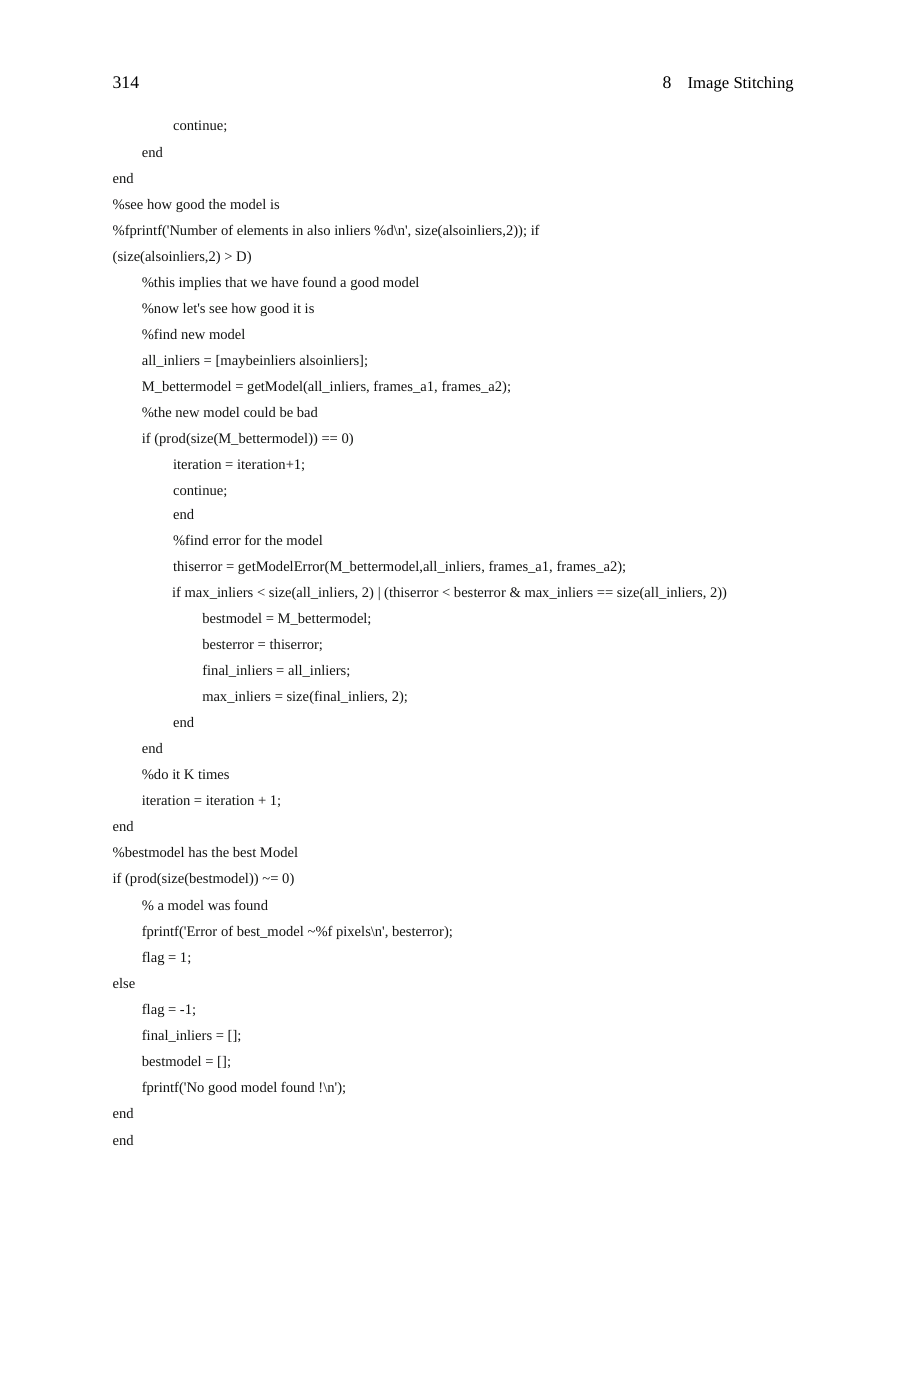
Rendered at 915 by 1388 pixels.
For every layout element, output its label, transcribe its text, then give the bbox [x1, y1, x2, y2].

text final_inliers = all_inliers; [202, 661, 801, 678]
text iteration = iteration+1; [173, 456, 801, 472]
text iteration = iteration + 1; [142, 792, 801, 809]
text continue; [173, 117, 801, 134]
text if max_inliers < size(all_inliers, 2) | (thiserror < besterror & max_inliers == size(all_inliers, 2)) bestmodel = M_bettermodel; [172, 584, 739, 626]
text end [112, 1131, 801, 1148]
text end [112, 818, 801, 835]
text final_inliers = []; [142, 1027, 801, 1044]
text end [173, 505, 801, 522]
text else [112, 974, 801, 991]
text %see how good the model is [112, 196, 801, 212]
text fprintf('Error of best_model ~%f pixels\n', besterror); [142, 922, 801, 939]
text %find new model [142, 326, 801, 342]
text %fprintf('Number of elements in also inliers %d\n', size(alsoinliers,2)); if (size(alsoinliers,2) > D) [112, 222, 541, 264]
text %do it K times [142, 766, 801, 783]
text end [142, 143, 801, 160]
text %bestmodel has the best Model [112, 844, 801, 861]
text if (prod(size(bestmodel)) ~= 0) [112, 870, 801, 887]
text %now let's see how good it is [142, 299, 801, 316]
text thiserror = getModelError(M_bettermodel,all_inliers, frames_a1, frames_a2); [173, 557, 801, 574]
text M_bettermodel = getModel(all_inliers, frames_a1, frames_a2); %the new model could be bad [142, 378, 524, 421]
text end [112, 169, 801, 186]
text all_inliers = [maybeinliers alsoinliers]; [142, 352, 801, 368]
text 314 8 Image Stitching [112, 71, 801, 92]
text %find error for the model [173, 532, 801, 548]
text bestmodel = []; [142, 1053, 801, 1069]
text besterror = thiserror; [202, 636, 801, 652]
text %this implies that we have found a good model [142, 273, 801, 290]
text flag = -1; [142, 1001, 801, 1017]
text end [142, 740, 801, 757]
text end [173, 714, 801, 731]
text fprintf('No good model found !\n'); [142, 1079, 801, 1096]
text continue; [173, 482, 801, 498]
text end [112, 1105, 801, 1122]
text max_inliers = size(final_inliers, 2); [202, 688, 801, 704]
text if (prod(size(M_bettermodel)) == 0) [142, 429, 801, 446]
text % a model was found [142, 896, 801, 913]
text flag = 1; [142, 949, 801, 965]
